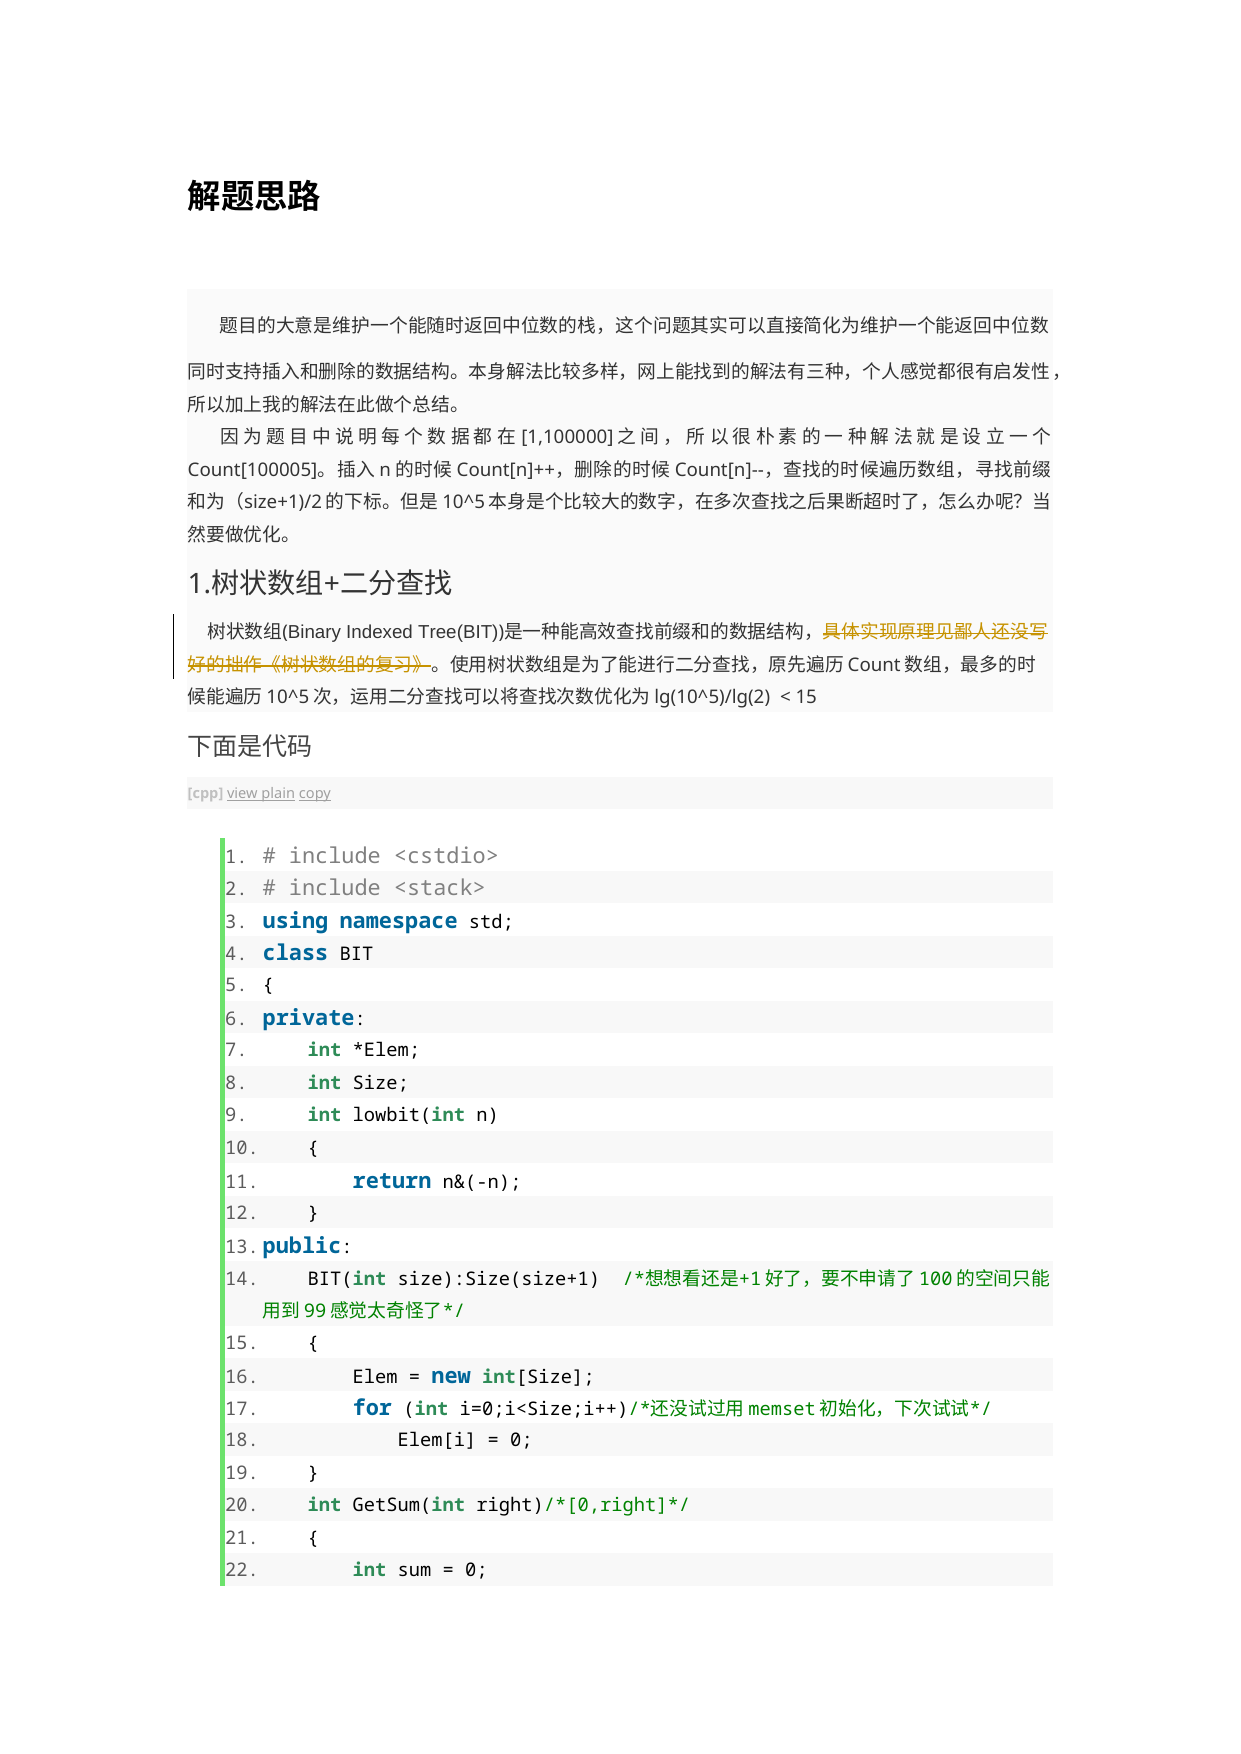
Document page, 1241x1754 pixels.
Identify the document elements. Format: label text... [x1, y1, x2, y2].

list int *Elem; [225, 1033, 1053, 1066]
list { [225, 1521, 1053, 1553]
list } [225, 1456, 1053, 1488]
text 因为题目中说明每个数据都在[1,100000]之间，所以很朴素的一种解法就是设立一个Count[100005]。插入n的时候Count[n]++，删除的时候Count[n]--，查找的时候遍历数组，寻找前缀和为（size+1)/2的下标。但是10^5本身是个比较大的数字，在多次查找之后果断超时了，怎么办呢？当然要做优化。 [187, 419, 1053, 549]
list # include <stack> [225, 871, 1053, 903]
text 下面是代码 [187, 712, 1053, 777]
list private: [225, 1001, 1053, 1033]
list int GetSum(int right)/*[0,right]*/ [225, 1488, 1053, 1521]
list } [225, 1196, 1053, 1228]
list int lowbit(int n) [225, 1098, 1053, 1131]
list return n&(-n); [225, 1163, 1053, 1196]
text 题目的大意是维护一个能随时返回中位数的栈，这个问题其实可以直接简化为维护一个能返回中位数同时支持插入和删除的数据结构。本身解法比较多样，网上能找到的解法有三种，个人感觉都很有启发性，所以加上我的解法在此做个总结。 [187, 289, 1053, 419]
list class BIT [225, 936, 1053, 968]
list public: [225, 1228, 1053, 1261]
list Elem[i] = 0; [225, 1423, 1053, 1456]
list using namespace std; [225, 903, 1053, 936]
list Elem = new int[Size]; [225, 1358, 1053, 1391]
subtitle 1.树状数组+二分查找 [187, 549, 1053, 614]
text [cpp] view plain copy [187, 777, 1053, 809]
list # include <cstdio> [225, 838, 1053, 871]
list { [225, 1326, 1053, 1358]
list { [225, 1131, 1053, 1163]
list int sum = 0; [225, 1553, 1053, 1586]
list for (int i=0;i<Size;i++)/*还没试过用memset初始化，下次试试*/ [225, 1391, 1053, 1423]
subtitle 解题思路 [187, 162, 1053, 227]
list int Size; [225, 1066, 1053, 1098]
text 树状数组(Binary Indexed Tree(BIT))是一种能高效查找前缀和的数据结构，。使用树状数组是为了能进行二分查找，原先遍历Count数组，最多的时候能遍历10^5次，运用二分查找可以将查找次数优化为lg(10^5)/lg(2) < 15 [187, 614, 1053, 712]
list { [225, 968, 1053, 1001]
list BIT(int size):Size(size+1) /*想想看还是+1好了，要不申请了100的空间只能用到99感觉太奇怪了*/ [225, 1261, 1053, 1326]
